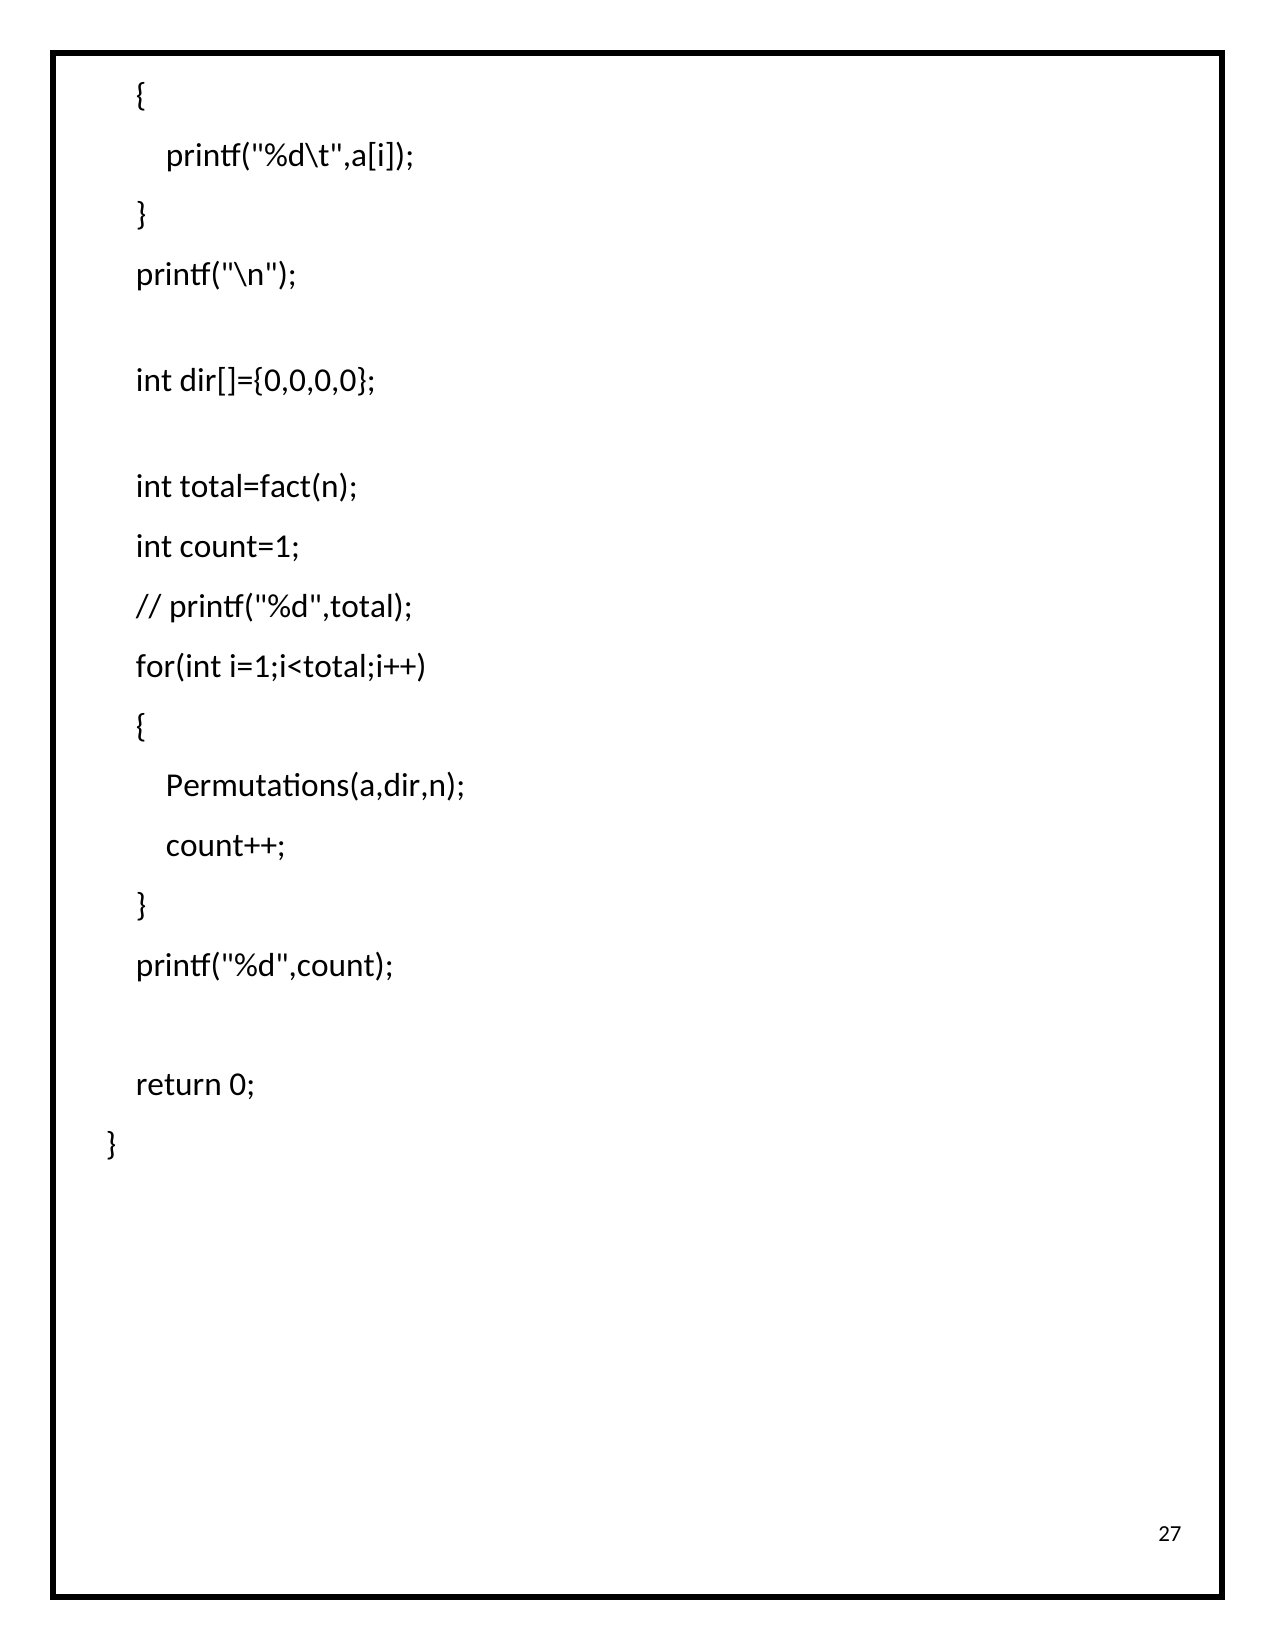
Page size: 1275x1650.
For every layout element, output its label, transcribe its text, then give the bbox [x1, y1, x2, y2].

text { [106, 705, 1181, 745]
text int dir[]={0,0,0,0}; [106, 359, 1181, 400]
text Permutations(a,dir,n); [106, 764, 1181, 805]
text printf("\n"); [106, 253, 1181, 294]
text } [106, 193, 1181, 234]
text int count=1; [106, 525, 1181, 566]
text printf("%d\t",a[i]); [106, 134, 1181, 174]
text count++; [106, 824, 1181, 865]
text printf("%d",count); [106, 944, 1181, 984]
text } [106, 884, 1181, 925]
text for(int i=1;i<total;i++) [106, 645, 1181, 686]
text // printf("%d",total); [106, 585, 1181, 626]
text } [106, 1123, 1181, 1164]
text { [106, 74, 1181, 114]
text int total=fact(n); [106, 466, 1181, 506]
text return 0; [106, 1063, 1181, 1104]
